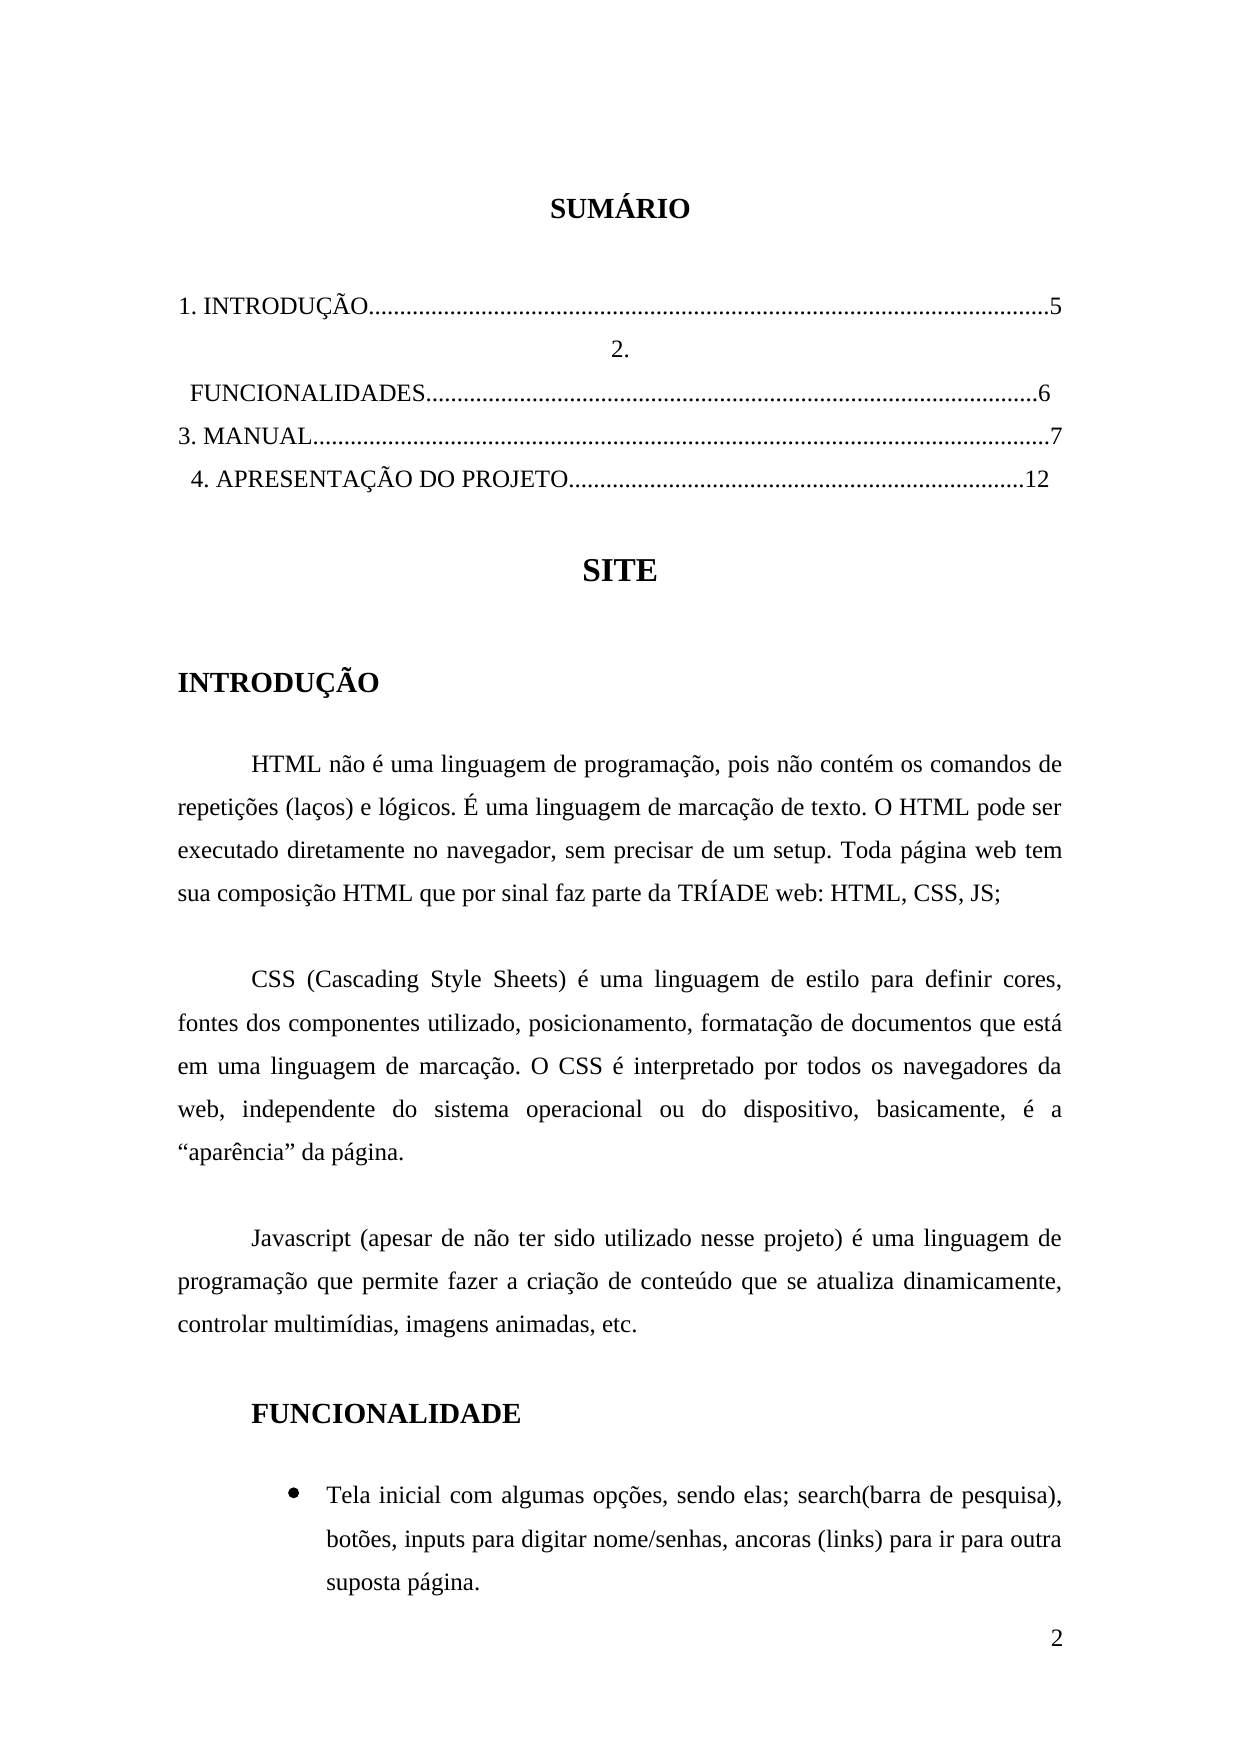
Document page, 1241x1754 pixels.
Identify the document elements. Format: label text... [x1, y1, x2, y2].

text HTML não é uma linguagem de programação, pois não contém os comandos de repetições (laços) e lógicos. É uma linguagem de marcação de texto. O HTML pode ser executado diretamente no navegador, sem precisar de um setup. Toda página web tem sua composição HTML que por sinal faz parte da TRÍADE web: HTML, CSS, JS; [177, 749, 1063, 907]
list Tela inicial com algumas opções, sendo elas; search(barra de pesquisa), botões, inputs para digitar nome/senhas, ancoras (links) para ir para outra suposta página. [288, 1480, 1063, 1596]
text INTRODUÇÃO [177, 665, 1063, 699]
text CSS (Cascading Style Sheets) é uma linguagem de estilo para definir cores, fontes dos componentes utilizado, posicionamento, formatação de documentos que está em uma linguagem de marcação. O CSS é interpretado por todos os navegadores da web, independente do sistema operacional ou do dispositivo, basicamente, é a “aparência” da página. [177, 964, 1063, 1166]
text SUMÁRIO [177, 191, 1063, 224]
text 1. INTRODUÇÃO.............................................................................................................5 [177, 291, 1063, 320]
text FUNCIONALIDADE [177, 1396, 1063, 1429]
text 3. MANUAL......................................................................................................................7 [177, 421, 1063, 449]
text SITE [177, 550, 1063, 588]
text 4. APRESENTAÇÃO DO PROJETO.........................................................................12 [177, 464, 1063, 493]
text Javascript (apesar de não ter sido utilizado nesse projeto) é uma linguagem de programação que permite fazer a criação de conteúdo que se atualiza dinamicamente, controlar multimídias, imagens animadas, etc. [177, 1223, 1063, 1338]
text 2. FUNCIONALIDADES..................................................................................................6 [177, 334, 1063, 406]
